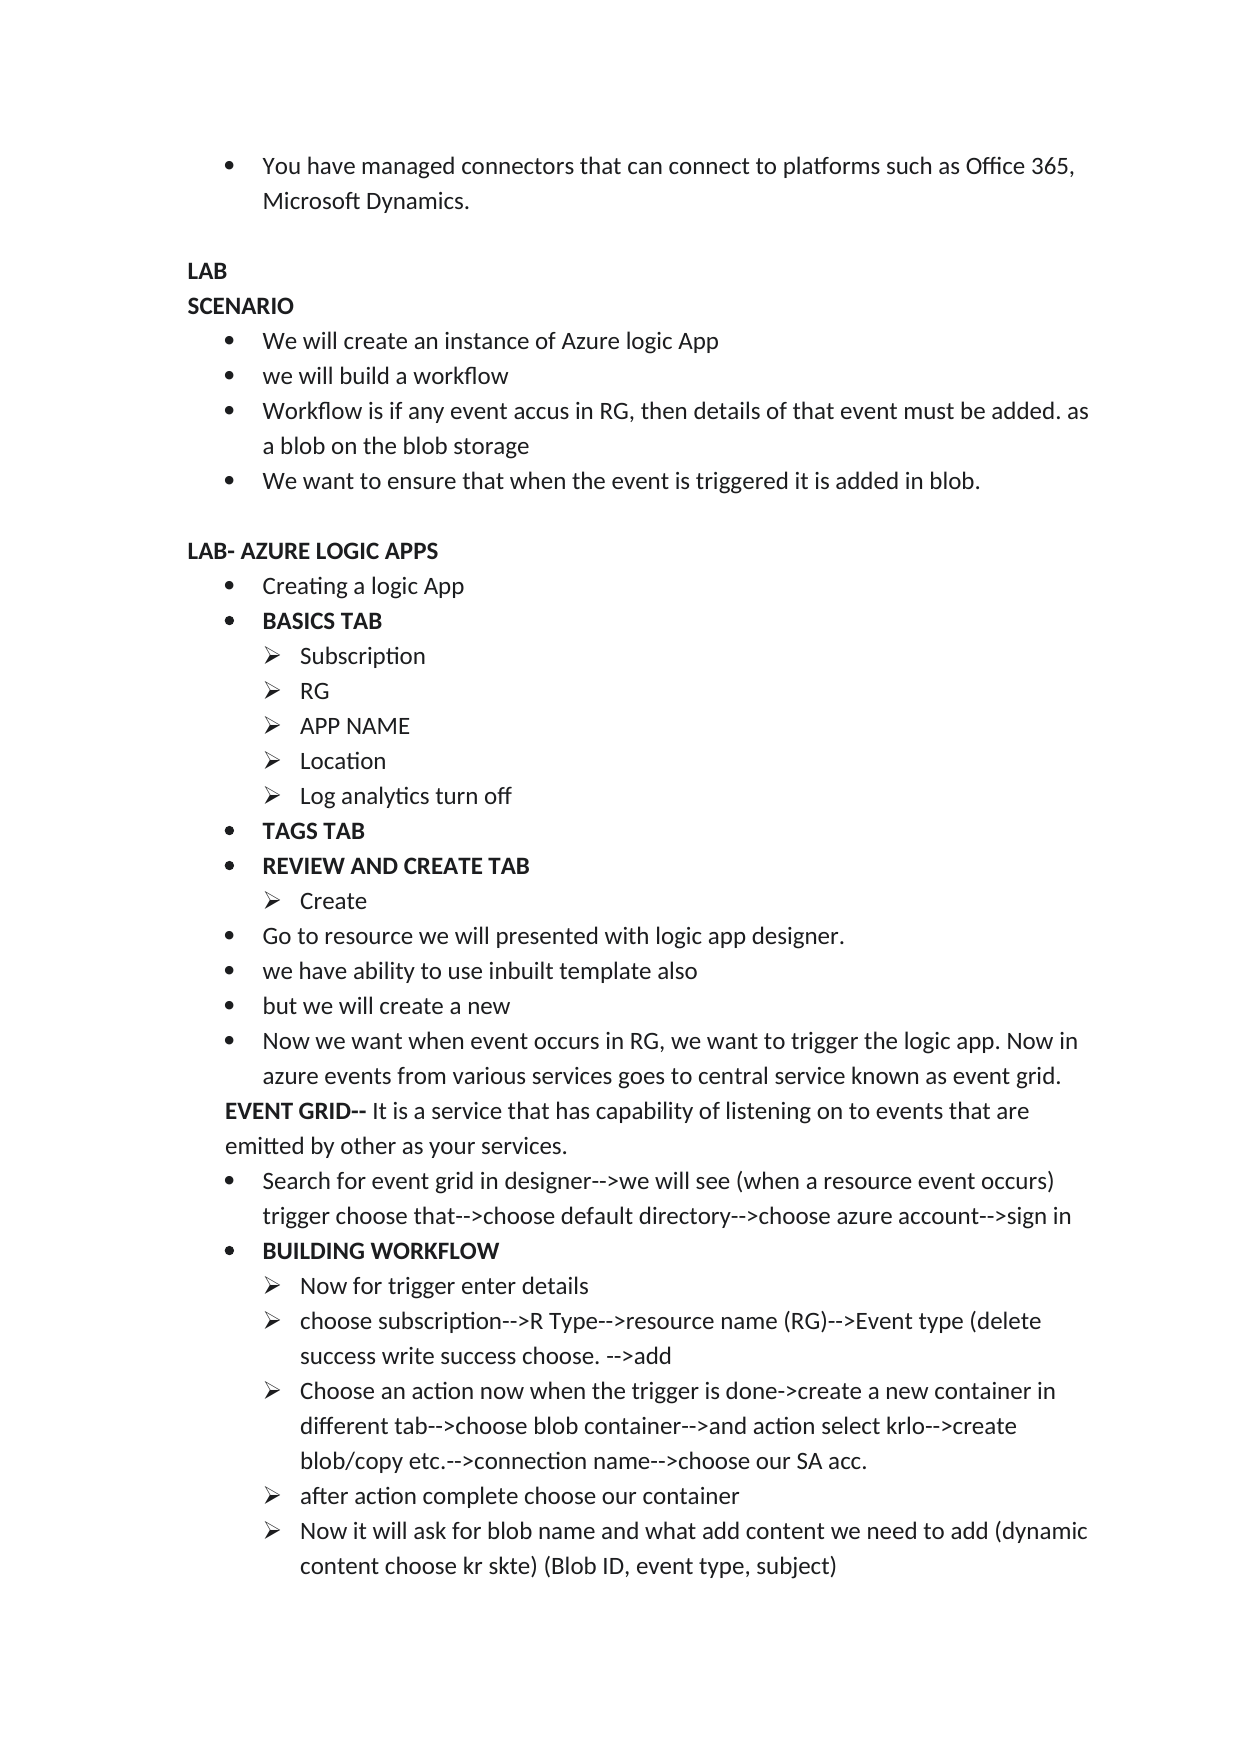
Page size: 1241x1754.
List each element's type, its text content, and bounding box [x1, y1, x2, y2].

list Now for trigger enter details [262, 1270, 1090, 1301]
list Creating a logic App [225, 570, 1090, 601]
list Log analytics turn off [262, 780, 1090, 811]
list We want to ensure that when the event is triggered it is added in blob. [225, 465, 1090, 496]
list Workflow is if any event accus in RG, then details of that event must be added. as a blob on the blob storage [225, 395, 1090, 461]
list choose subscription-->R Type-->resource name (RG)-->Event type (delete success write success choose. -->add [262, 1305, 1090, 1371]
list Search for event grid in designer-->we will see (when a resource event occurs) trigger choose that-->choose default directory-->choose azure account-->sign in [225, 1165, 1090, 1231]
list Go to resource we will presented with logic app designer. [225, 920, 1090, 951]
text SCENARIO [187, 290, 1090, 321]
list RG [262, 675, 1090, 706]
list but we will create a new [225, 990, 1090, 1021]
list You have managed connectors that can connect to platforms such as Office 365, Microsoft Dynamics. [225, 150, 1090, 216]
list Choose an action now when the trigger is done->create a new container in different tab-->choose blob container-->and action select krlo-->create blob/copy etc.-->connection name-->choose our SA acc. [262, 1375, 1090, 1476]
list Location [262, 745, 1090, 776]
text LAB [187, 255, 1090, 286]
list BUILDING WORKFLOW [225, 1235, 1090, 1266]
list Now we want when event occurs in RG, we want to trigger the logic app. Now in azure events from various services goes to central service known as event grid. [225, 1025, 1090, 1091]
list after action complete choose our container [262, 1480, 1090, 1511]
list TAGS TAB [225, 815, 1090, 846]
list we have ability to use inbuilt template also [225, 955, 1090, 986]
text LAB- AZURE LOGIC APPS [187, 535, 1090, 566]
text EVENT GRID-- It is a service that has capability of listening on to events that are emitted by other as your services. [225, 1095, 1090, 1161]
list Now it will ask for blob name and what add content we need to add (dynamic content choose kr skte) (Blob ID, event type, subject) [262, 1515, 1090, 1581]
list BASICS TAB [225, 605, 1090, 636]
list REVIEW AND CREATE TAB [225, 850, 1090, 881]
list APP NAME [262, 710, 1090, 741]
list Subscription [262, 640, 1090, 671]
list We will create an instance of Azure logic App [225, 325, 1090, 356]
list we will build a workflow [225, 360, 1090, 391]
list Create [262, 885, 1090, 916]
